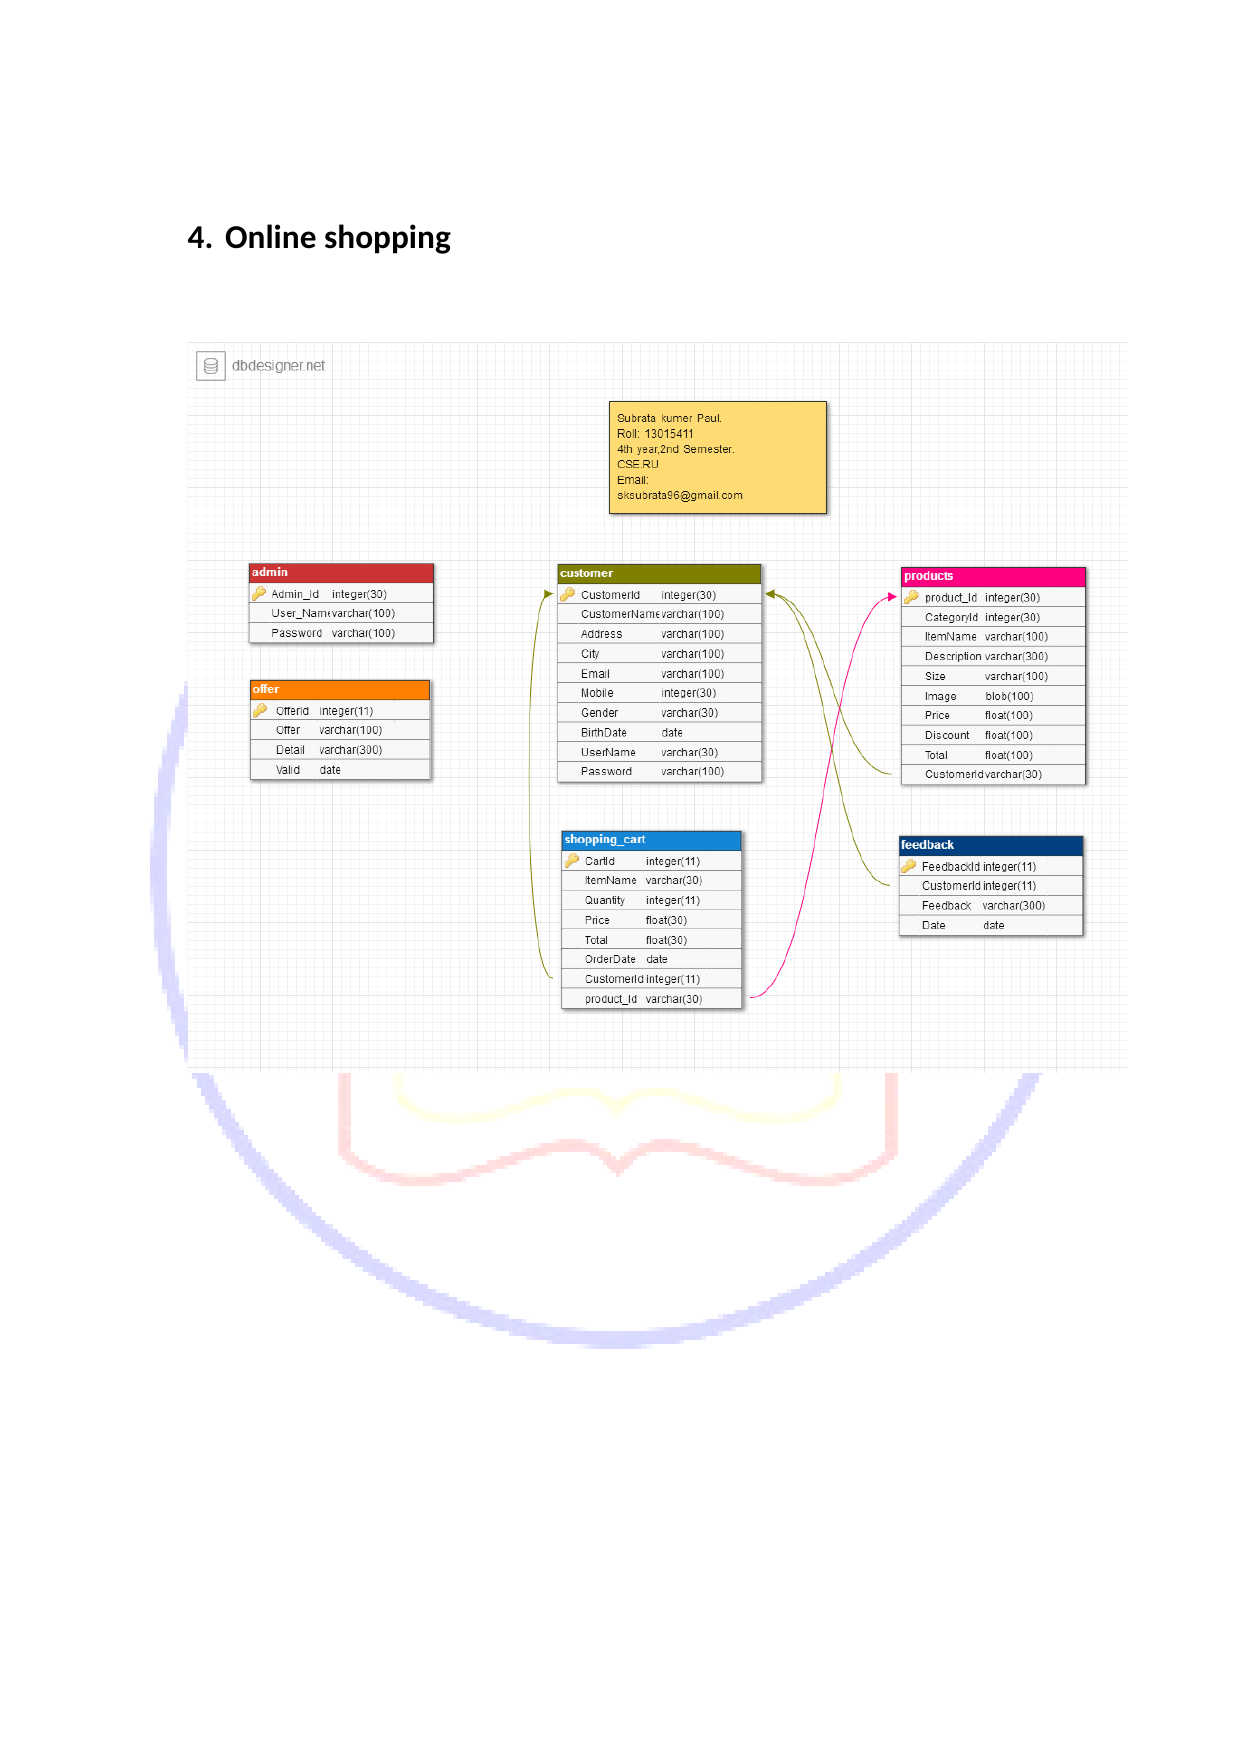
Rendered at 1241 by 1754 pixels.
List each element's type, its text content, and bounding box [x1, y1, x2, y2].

list Online shopping [187, 216, 1090, 257]
picture [187, 342, 1128, 1073]
